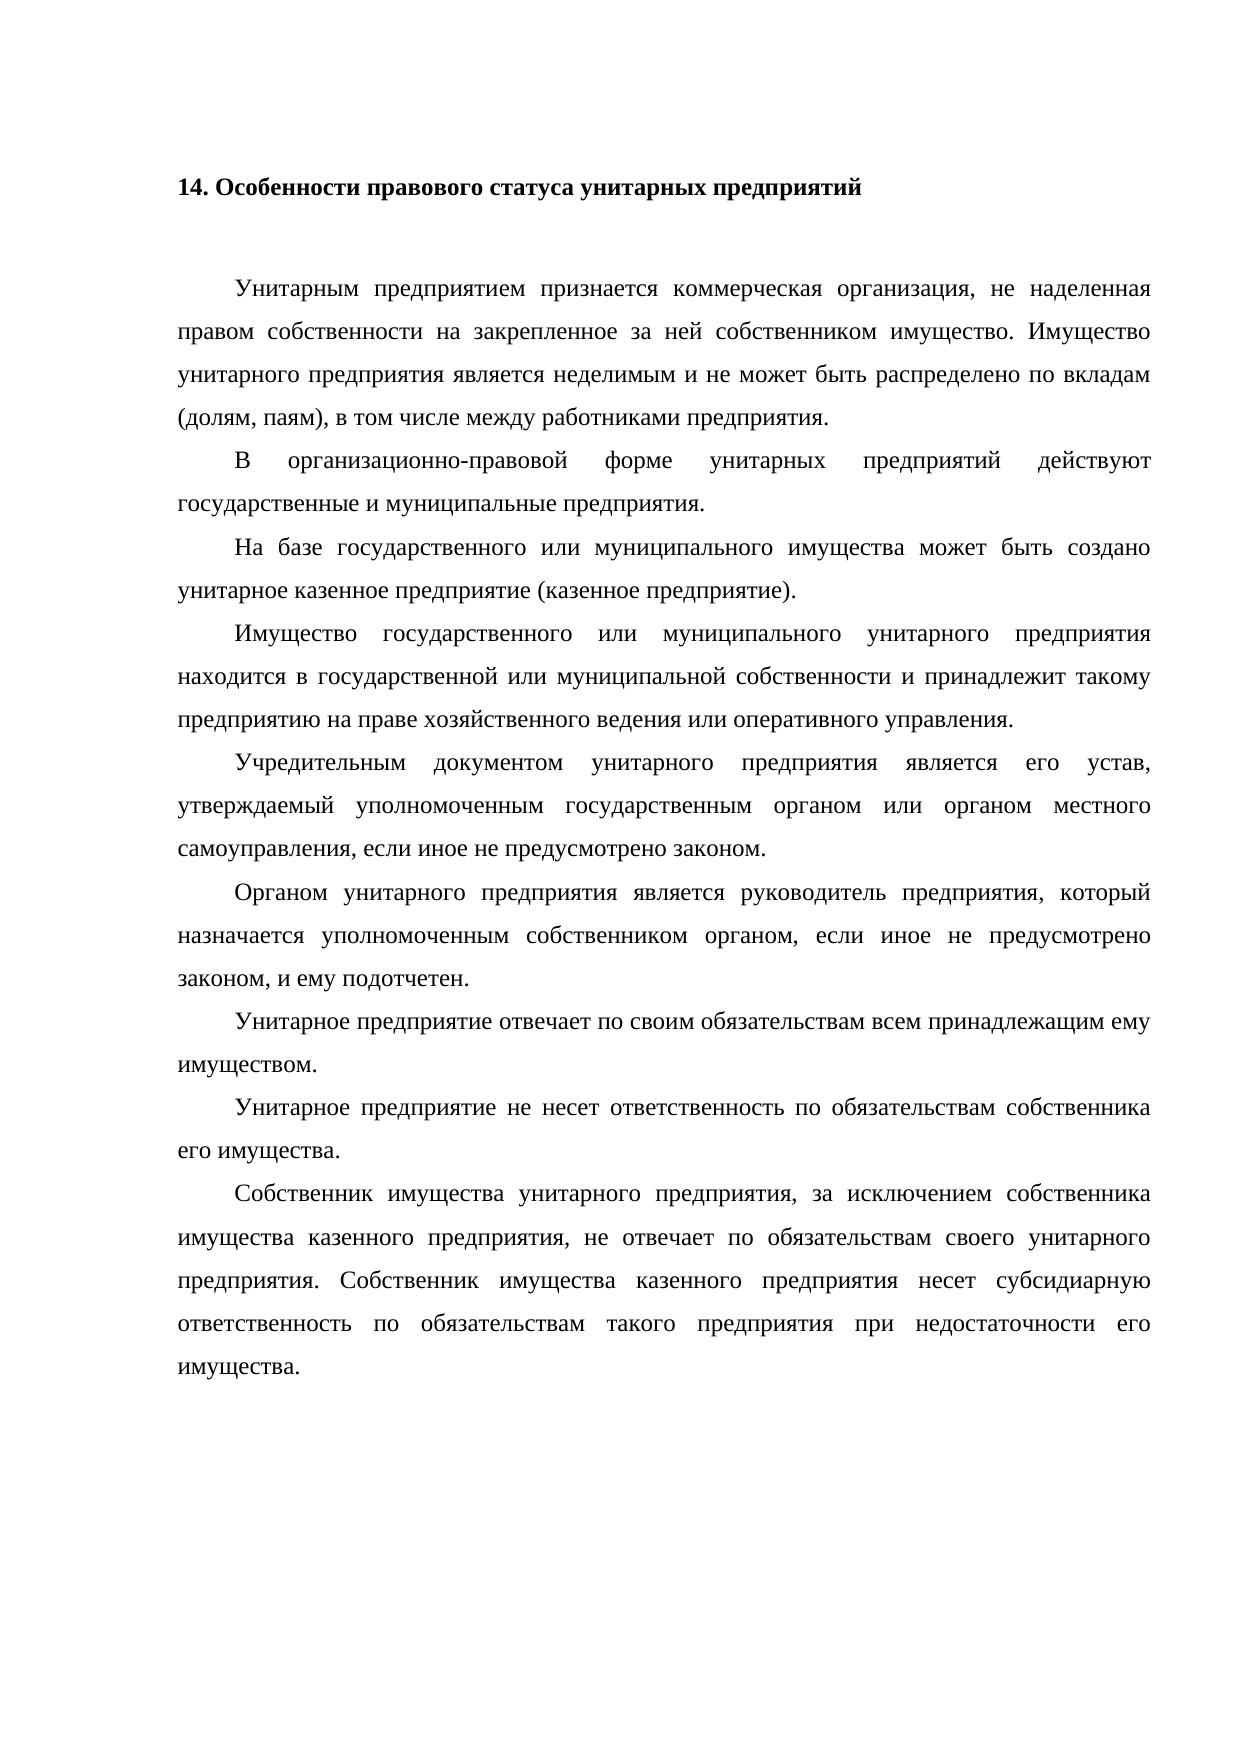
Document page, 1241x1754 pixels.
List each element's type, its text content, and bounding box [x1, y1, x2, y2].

text Унитарное предприятие не несет ответственность по обязательствам собственника его имущества. [177, 1092, 1152, 1164]
text Имущество государственного или муниципального унитарного предприятия находится в государственной или муниципальной собственности и принадлежит такому предприятию на праве хозяйственного ведения или оперативного управления. [177, 618, 1152, 733]
text Унитарное предприятие отвечает по своим обязательствам всем принадлежащим ему имуществом. [177, 1006, 1152, 1078]
text В организационно-правовой форме унитарных предприятий действуют государственные и муниципальные предприятия. [177, 445, 1152, 517]
text Собственник имущества унитарного предприятия, за исключением собственника имущества казенного предприятия, не отвечает по обязательствам своего унитарного предприятия. Собственник имущества казенного предприятия несет субсидиарную ответственность по обязательствам такого предприятия при недостаточности его имущества. [177, 1178, 1152, 1380]
text Органом унитарного предприятия является руководитель предприятия, который назначается уполномоченным собственником органом, если иное не предусмотрено законом, и ему подотчетен. [177, 877, 1152, 992]
text На базе государственного или муниципального имущества может быть создано унитарное казенное предприятие (казенное предприятие). [177, 532, 1152, 603]
text Унитарным предприятием признается коммерческая организация, не наделенная правом собственности на закрепленное за ней собственником имущество. Имущество унитарного предприятия является неделимым и не может быть распределено по вкладам (долям, паям), в том числе между работниками предприятия. [177, 273, 1152, 431]
list Особенности правового статуса унитарных предприятий [177, 172, 1152, 201]
text Учредительным документом унитарного предприятия является его устав, утверждаемый уполномоченным государственным органом или органом местного самоуправления, если иное не предусмотрено законом. [177, 747, 1152, 862]
